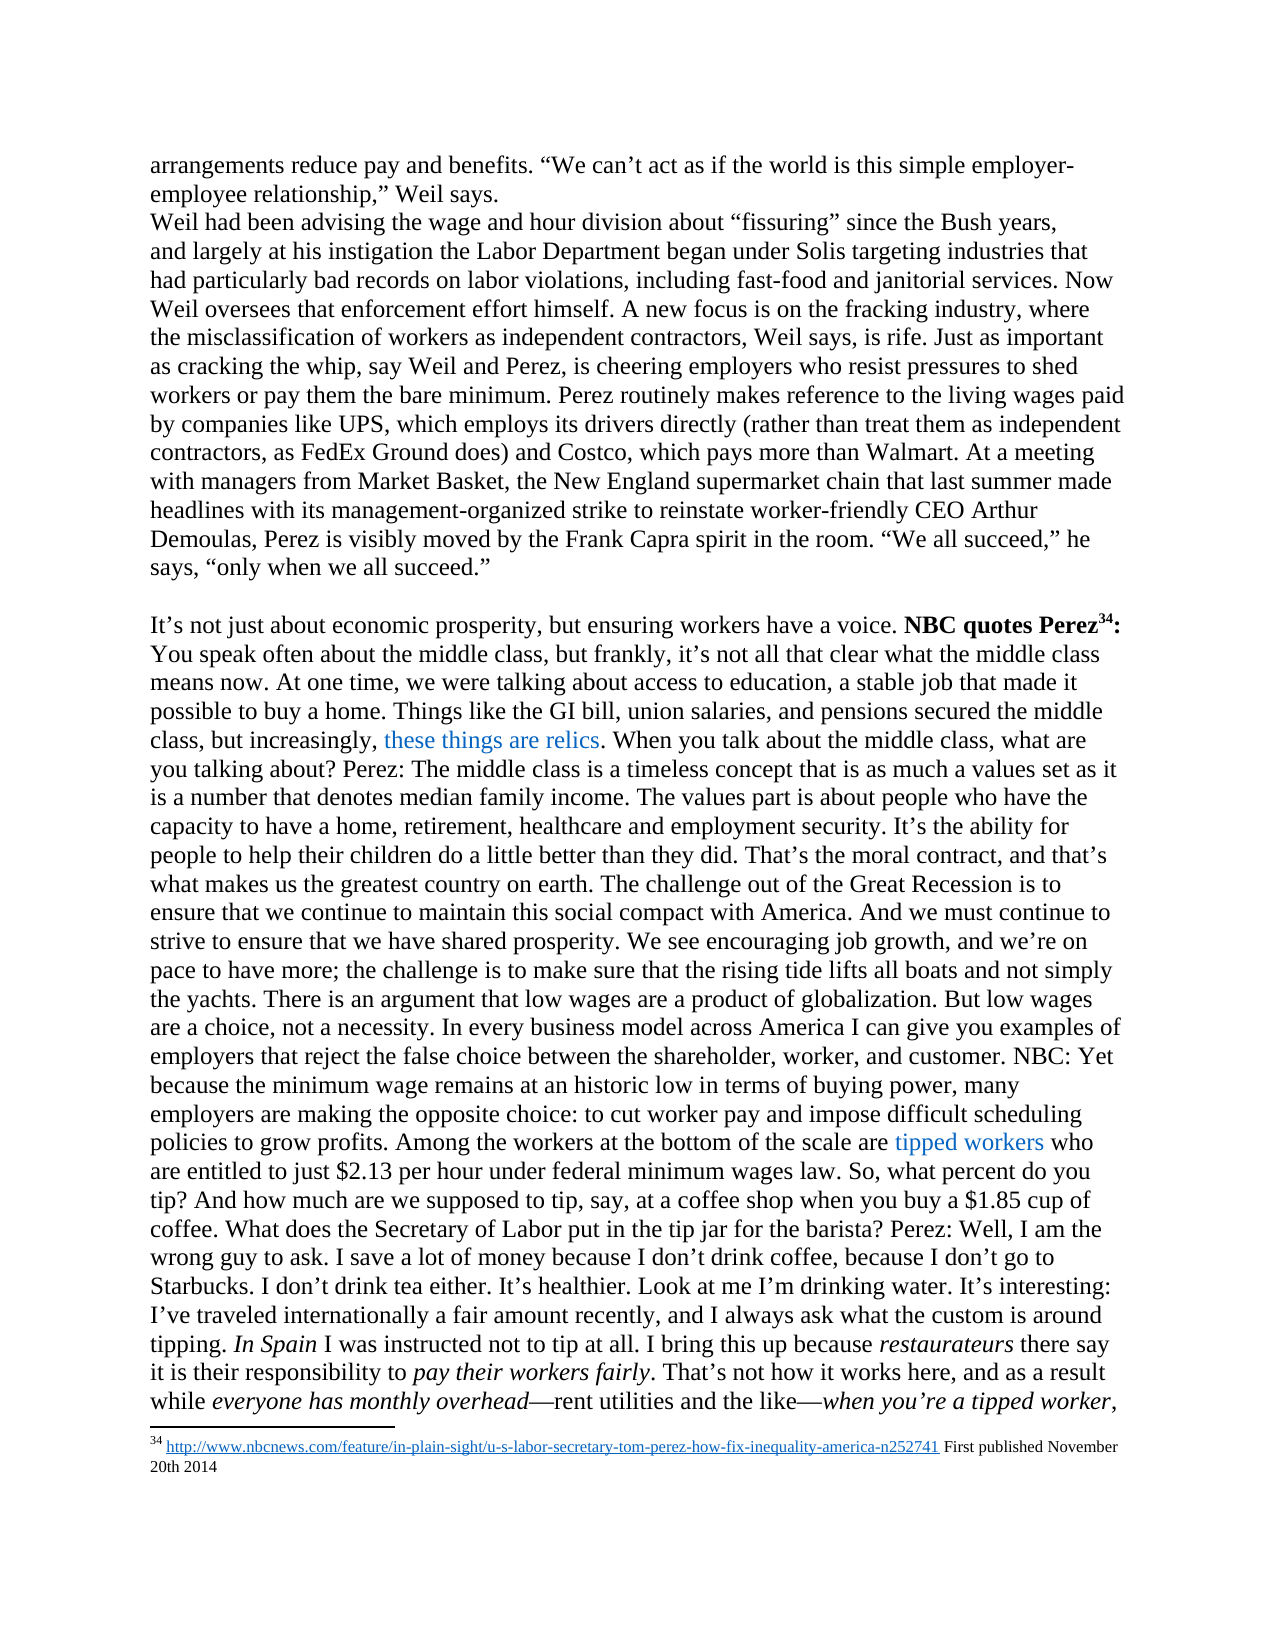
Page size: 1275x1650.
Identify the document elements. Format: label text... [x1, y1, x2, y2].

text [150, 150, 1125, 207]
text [150, 639, 1125, 1415]
text It’s not just about economic prosperity, but ensuring workers have a voice. NBC quotes Perez: [150, 610, 1125, 639]
text Weil had been advising the wage and hour division about “fissuring” since the Bush years, and largely at his instigation the Labor Department began under Solis targeting industries that had particularly bad records on labor violations, including fast-food and janitorial services. Now Weil oversees that enforcement effort himself. A new focus is on the fracking industry, where the misclassification of workers as independent contractors, Weil says, is rife. Just as important as cracking the whip, say Weil and Perez, is cheering employers who resist pressures to shed workers or pay them the bare minimum. Perez routinely makes reference to the living wages paid by companies like UPS, which employs its drivers directly (rather than treat them as independent contractors, as FedEx Ground does) and Costco, which pays more than Walmart. At a meeting with managers from Market Basket, the New England supermarket chain that last summer made headlines with its management-organized strike to reinstate worker-friendly CEO Arthur Demoulas, Perez is visibly moved by the Frank Capra spirit in the room. “We all succeed,” he says, “only when we all succeed.” [150, 207, 1125, 581]
